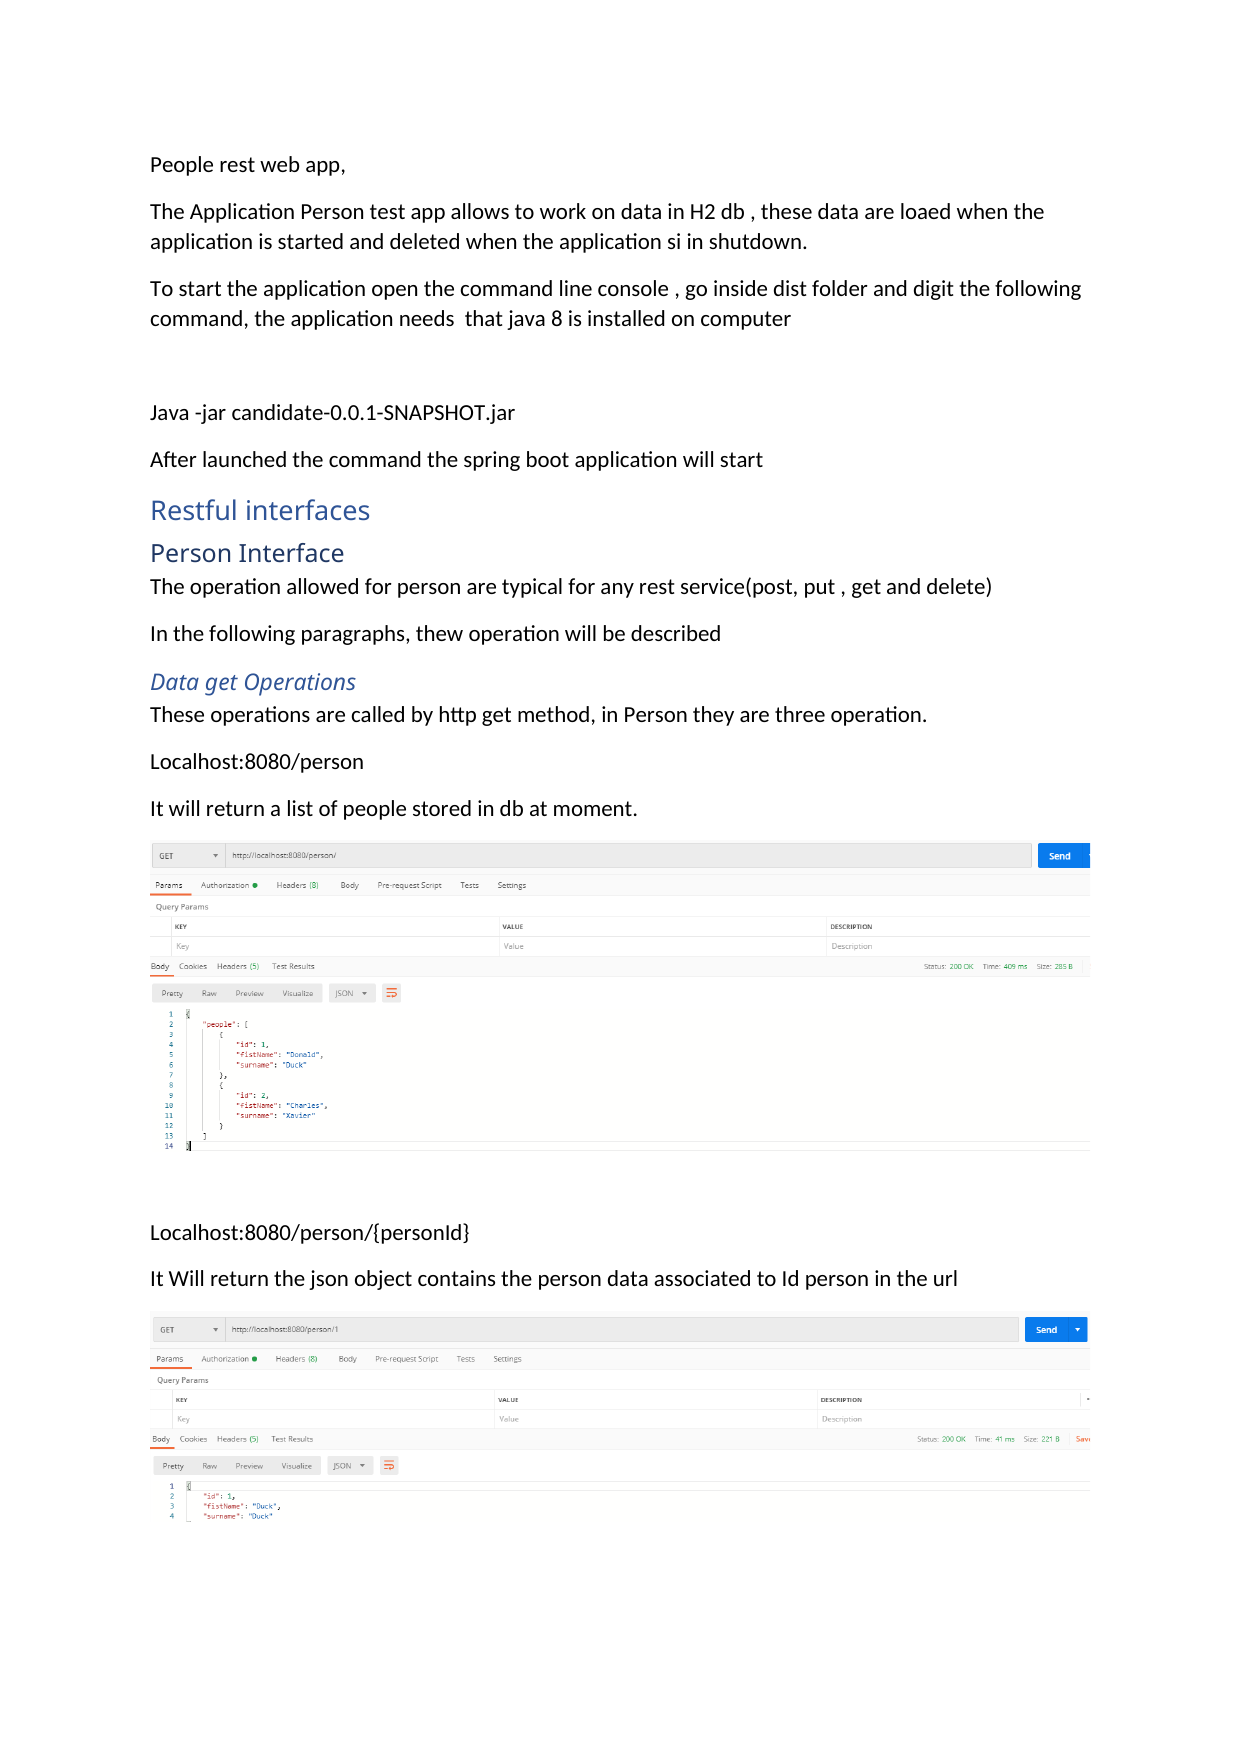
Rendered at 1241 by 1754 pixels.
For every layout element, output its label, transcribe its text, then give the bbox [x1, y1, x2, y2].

text Localhost:8080/person [150, 747, 1090, 775]
picture [150, 840, 1091, 1152]
text Java -jar candidate-0.0.1-SNAPSHOT.jar [150, 398, 1090, 426]
picture [150, 1311, 1091, 1522]
subtitle Data get Operations [150, 666, 1090, 697]
text The operation allowed for person are typical for any rest service(post, put , get and delete) [150, 572, 1090, 600]
subtitle Restful interfaces [150, 492, 1090, 528]
text It Will return the json object contains the person data associated to Id person in the url [150, 1264, 1090, 1293]
subtitle Person Interface [150, 536, 1090, 570]
text In the following paragraphs, thew operation will be described [150, 619, 1090, 647]
text The Application Person test app allows to work on data in H2 db , these data are loaed when the application is started and deleted when the application si in shutdown. [150, 197, 1090, 255]
text After launched the command the spring boot application will start [150, 445, 1090, 473]
text To start the application open the command line console , go inside dist folder and digit the following command, the application needs that java 8 is installed on computer [150, 274, 1090, 332]
text People rest web app, [150, 150, 1090, 178]
text Localhost:8080/person/{personId} [150, 1218, 1090, 1246]
text These operations are called by http get method, in Person they are three operation. [150, 700, 1090, 728]
text It will return a list of people stored in db at moment. [150, 794, 1090, 822]
